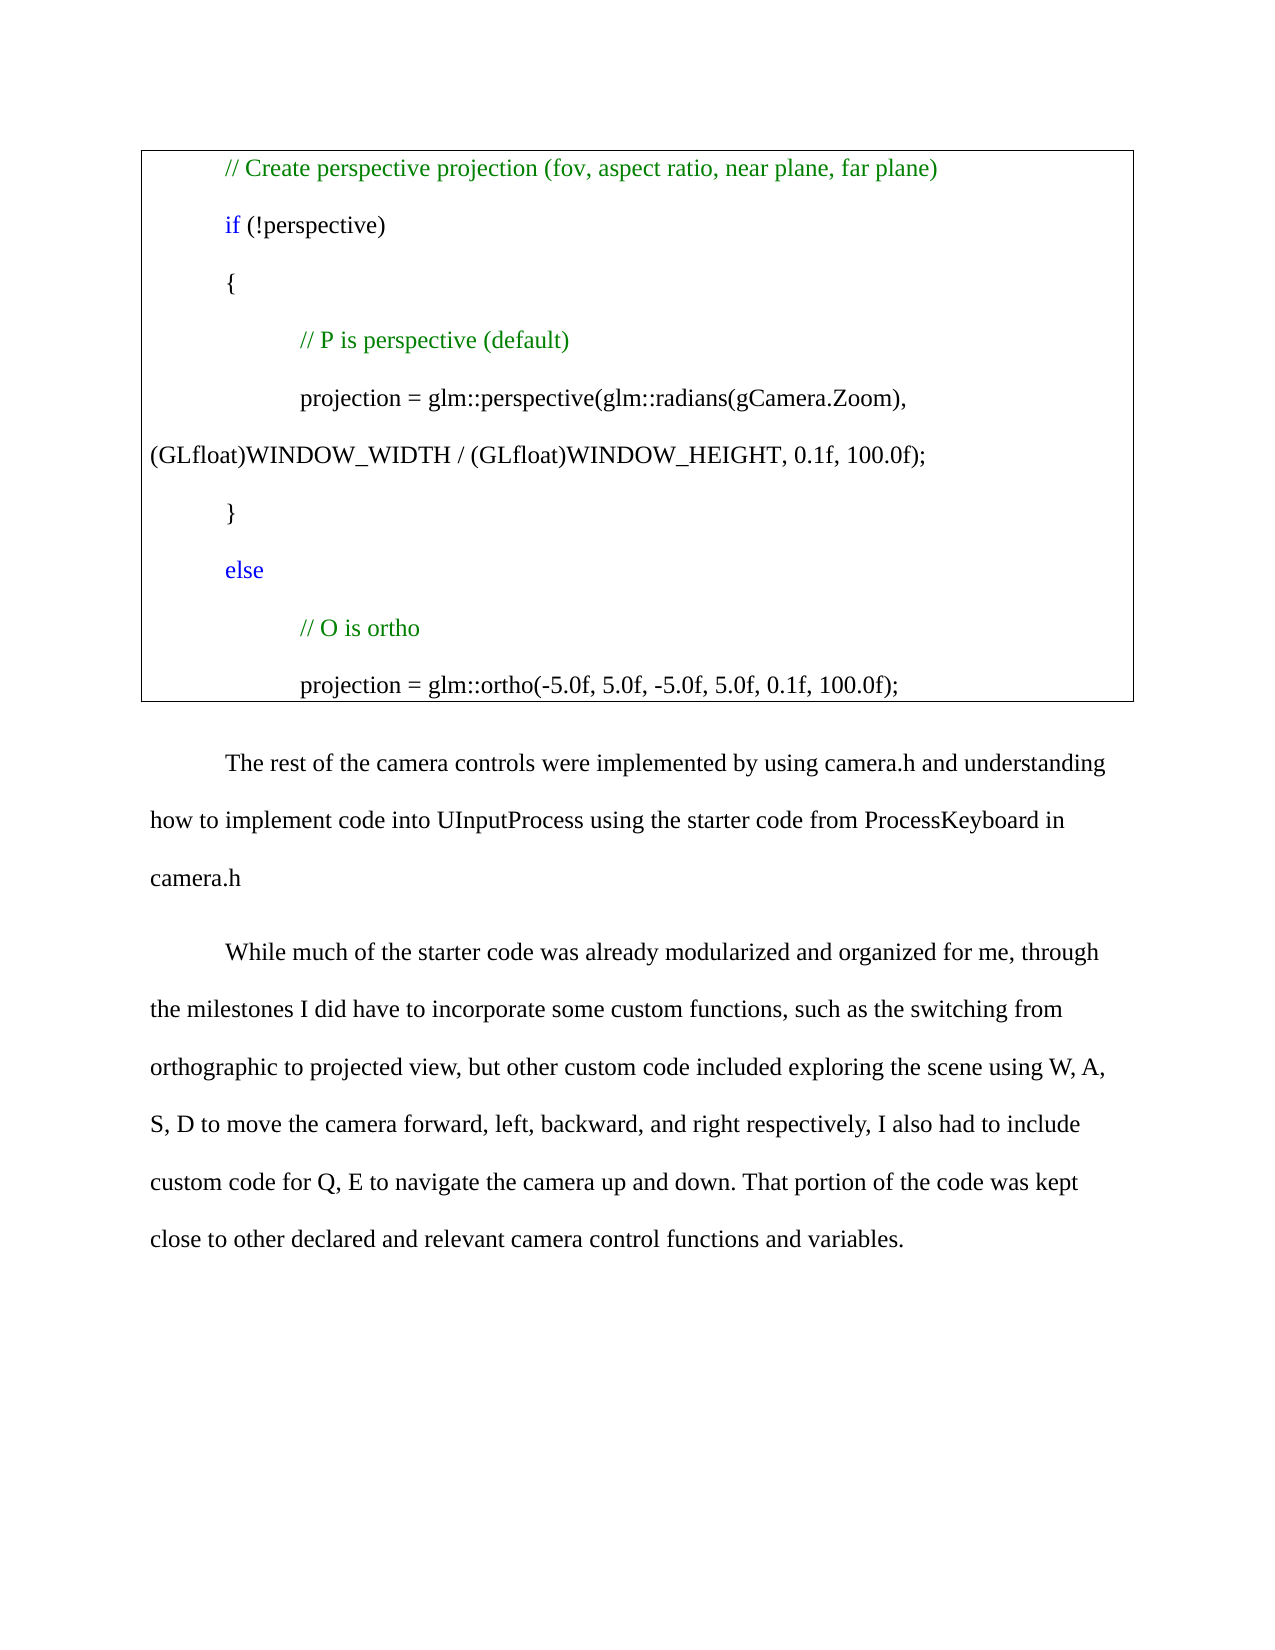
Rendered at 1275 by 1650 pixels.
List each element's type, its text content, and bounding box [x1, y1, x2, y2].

text // Create perspective projection (fov, aspect ratio, near plane, far plane) [142, 151, 1133, 182]
text // P is perspective (default) [142, 322, 1133, 354]
text While much of the starter code was already modularized and organized for me, through the milestones I did have to incorporate some custom functions, such as the switching from orthographic to projected view, but other custom code included exploring the scene using W, A, S, D to move the camera forward, left, backward, and right respectively, I also had to include custom code for Q, E to navigate the camera up and down. That portion of the code was kept close to other declared and relevant camera control functions and variables. [150, 937, 1125, 1253]
text } [142, 495, 1133, 527]
text projection = glm::perspective(glm::radians(gCamera.Zoom), (GLfloat)WINDOW_WIDTH / (GLfloat)WINDOW_HEIGHT, 0.1f, 100.0f); [142, 380, 1133, 469]
text projection = glm::ortho(-5.0f, 5.0f, -5.0f, 5.0f, 0.1f, 100.0f); [142, 667, 1133, 701]
text if (!perspective) [142, 207, 1133, 239]
text { [142, 265, 1133, 297]
text The rest of the camera controls were implemented by using camera.h and understanding how to implement code into UInputProcess using the starter code from ProcessKeyboard in camera.h [150, 748, 1125, 892]
text else [142, 552, 1133, 584]
text // O is ortho [142, 610, 1133, 642]
